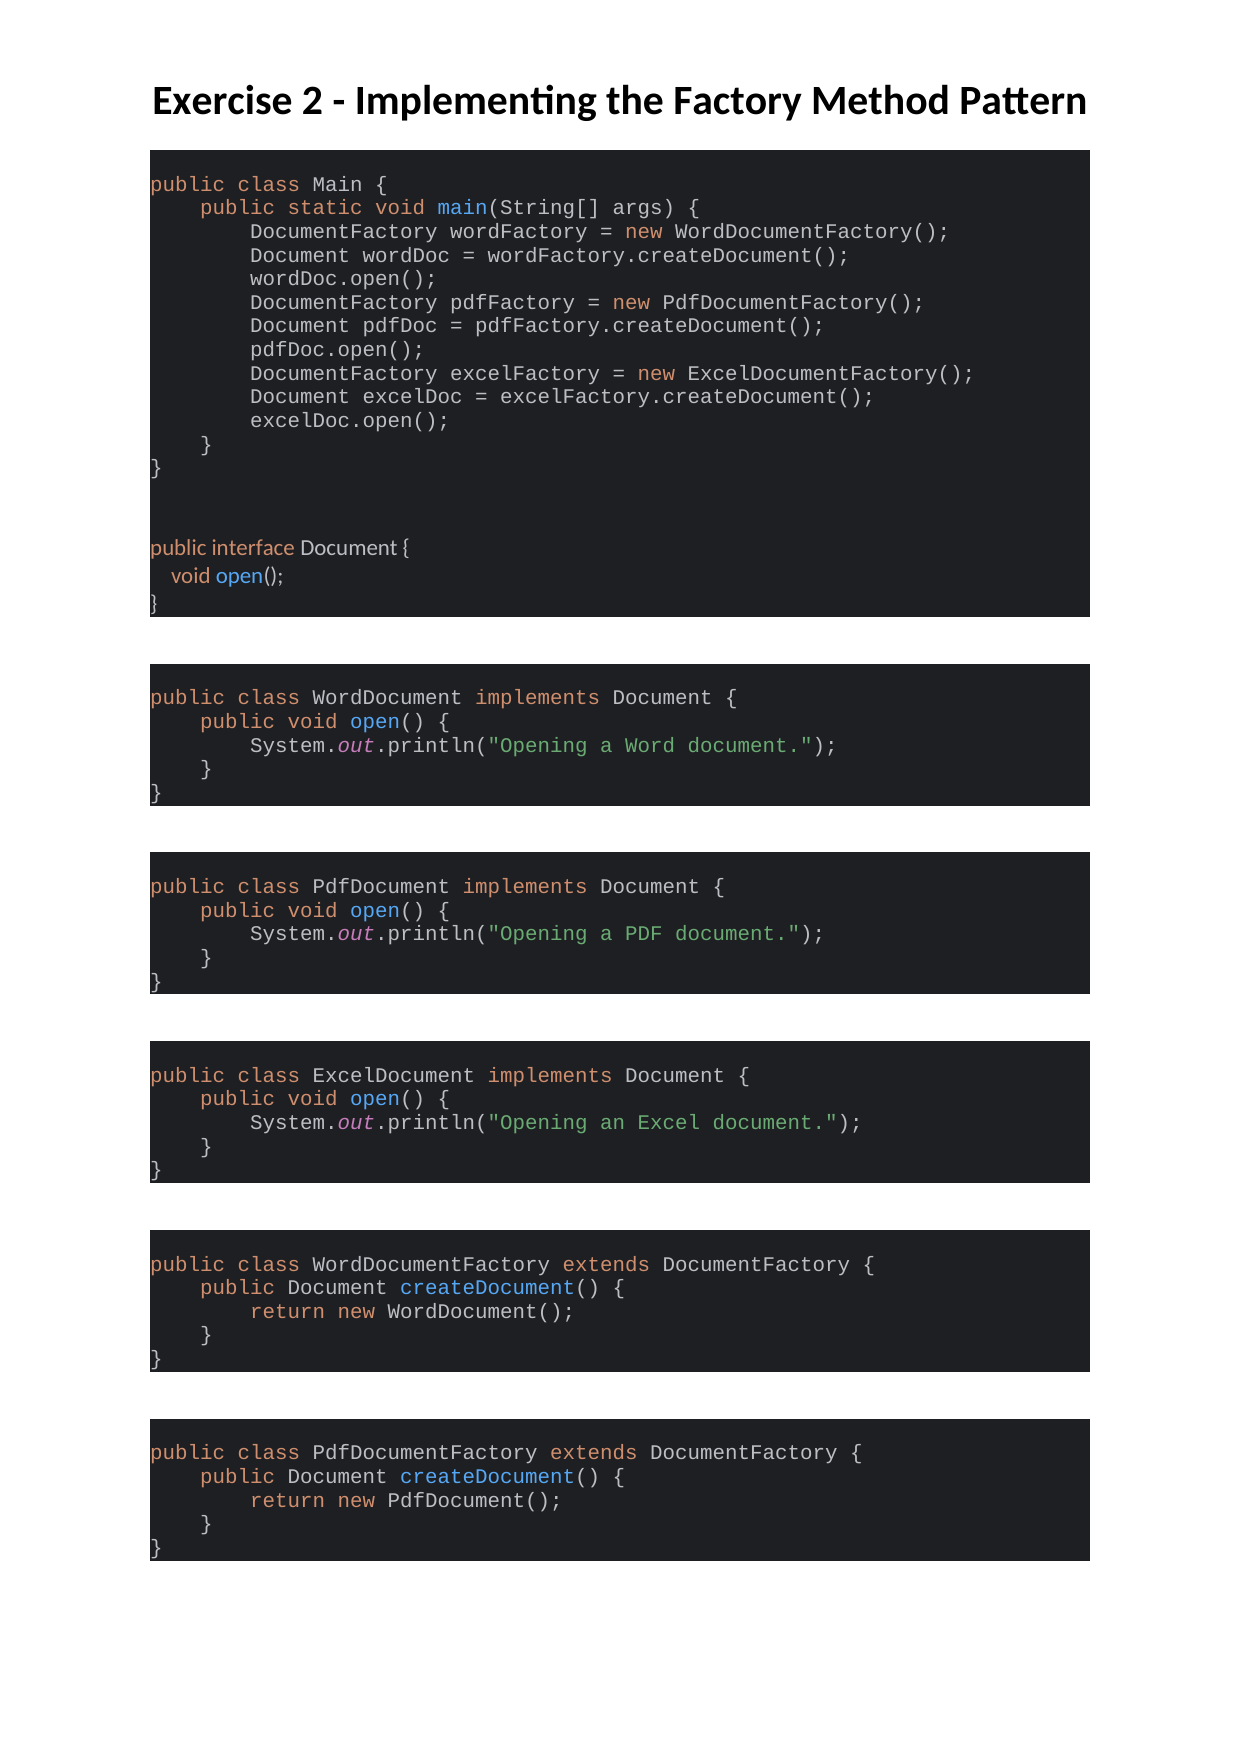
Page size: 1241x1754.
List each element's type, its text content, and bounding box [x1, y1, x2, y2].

text public class PdfDocument implements Document { public void open() { System.out.println("Opening a PDF document."); } } [150, 852, 1090, 994]
text public class Main { public static void main(String[] args) { DocumentFactory wordFactory = new WordDocumentFactory(); Document wordDoc = wordFactory.createDocument(); wordDoc.open(); DocumentFactory pdfFactory = new PdfDocumentFactory(); Document pdfDoc = pdfFactory.createDocument(); pdfDoc.open(); DocumentFactory excelFactory = new ExcelDocumentFactory(); Document excelDoc = excelFactory.createDocument(); excelDoc.open(); } } [150, 150, 1090, 481]
text public class PdfDocumentFactory extends DocumentFactory { public Document createDocument() { return new PdfDocument(); } } [150, 1419, 1090, 1561]
text public class WordDocument implements Document { public void open() { System.out.println("Opening a Word document."); } } [150, 664, 1090, 806]
text public class ExcelDocument implements Document { public void open() { System.out.println("Opening an Excel document."); } } [150, 1041, 1090, 1183]
text public interface Document { void open(); } [150, 505, 1090, 617]
text public class WordDocumentFactory extends DocumentFactory { public Document createDocument() { return new WordDocument(); } } [150, 1230, 1090, 1372]
